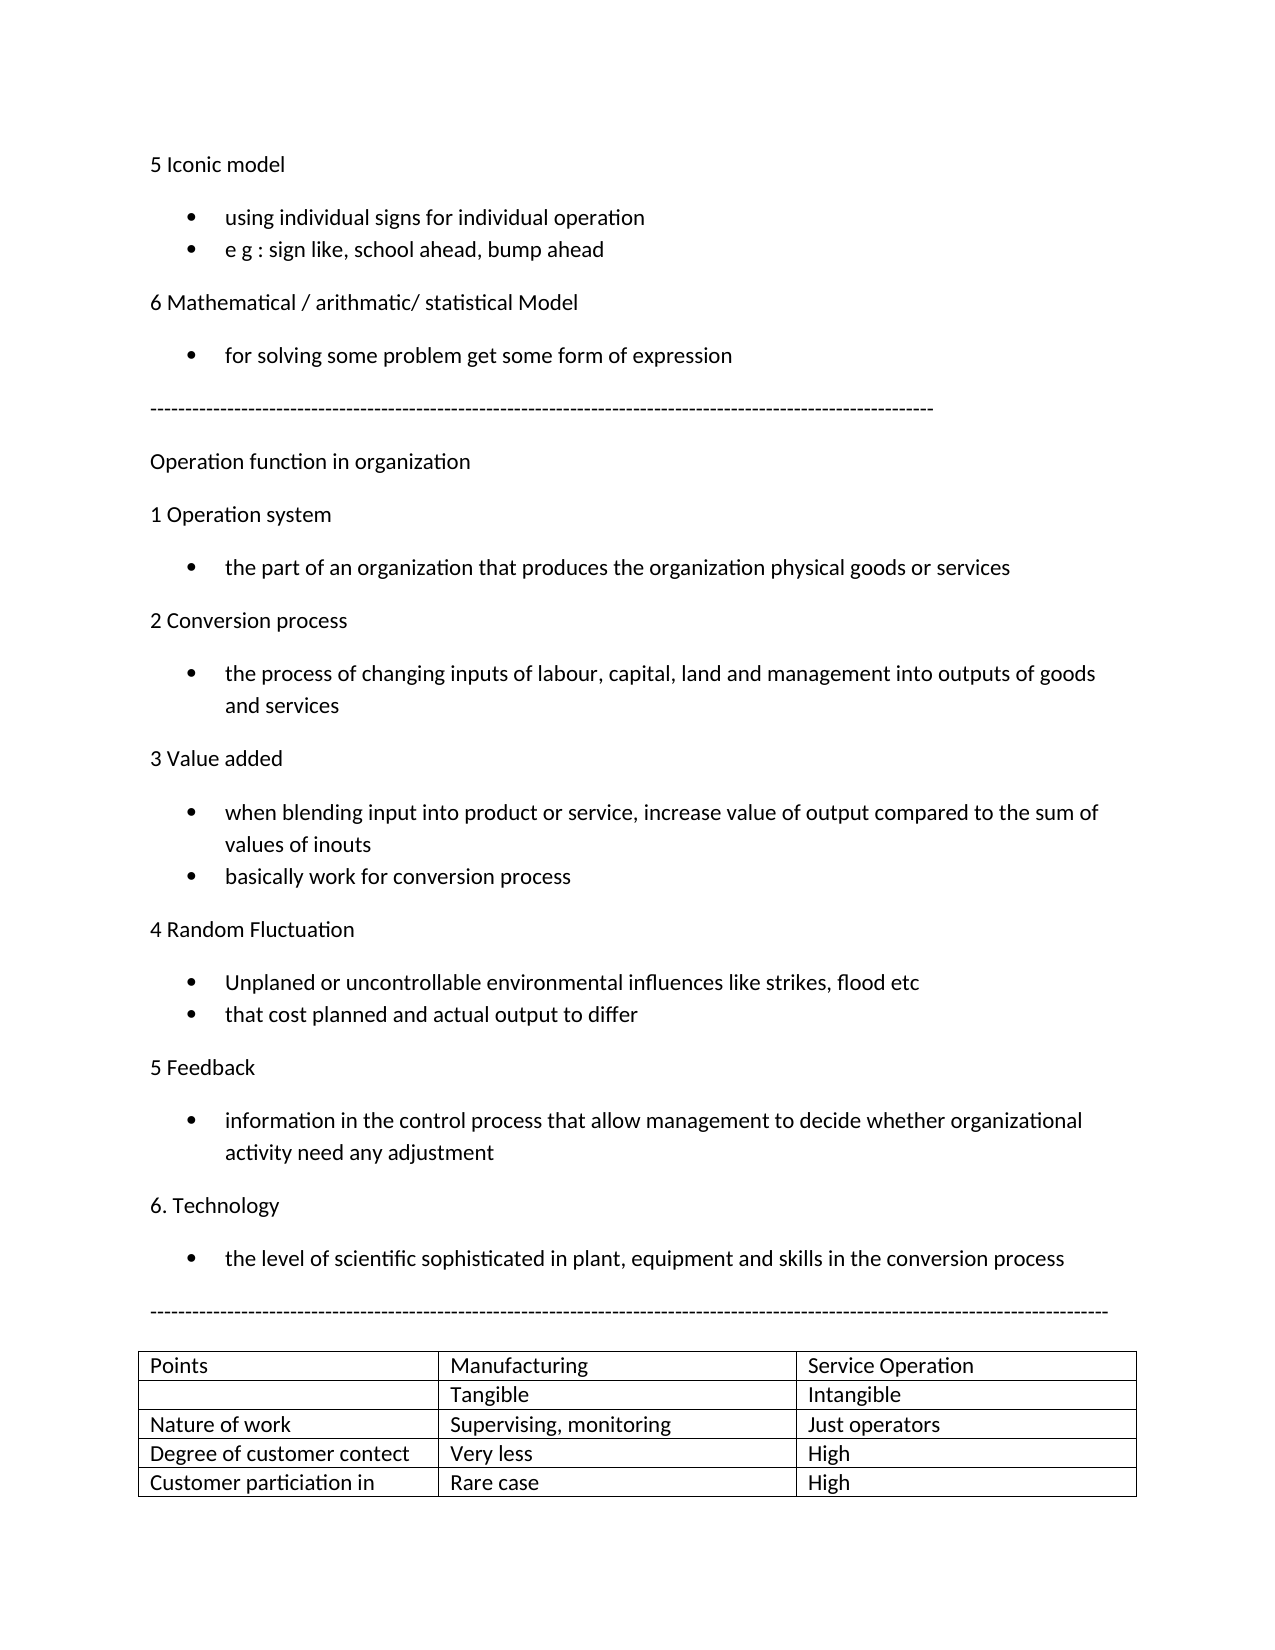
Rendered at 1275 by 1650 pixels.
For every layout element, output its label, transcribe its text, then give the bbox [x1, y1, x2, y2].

text 6 Mathematical / arithmatic/ statistical Model [150, 288, 1125, 316]
text 1 Operation system [150, 500, 1125, 528]
table_cell Intangible [797, 1381, 1136, 1409]
table_cell Just operators [797, 1410, 1136, 1438]
text 5 Iconic model [150, 150, 1125, 178]
list that cost planned and actual output to differ [187, 1000, 1125, 1028]
list e g : sign like, school ahead, bump ahead [187, 235, 1125, 263]
text 5 Feedback [150, 1053, 1125, 1081]
list the level of scientific sophisticated in plant, equipment and skills in the conversion process [187, 1244, 1125, 1272]
table_cell Nature of work [139, 1410, 438, 1438]
text 4 Random Fluctuation [150, 915, 1125, 943]
list using individual signs for individual operation [187, 203, 1125, 231]
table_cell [139, 1468, 438, 1496]
table_cell Supervising, monitoring [439, 1410, 796, 1438]
table_cell [139, 1381, 438, 1409]
text 6. Technology [150, 1191, 1125, 1219]
text Operation function in organization [150, 447, 1125, 475]
table_cell Very less [439, 1439, 796, 1467]
table_cell Tangible [439, 1381, 796, 1409]
list basically work for conversion process [187, 862, 1125, 890]
table_cell Degree of customer contect [139, 1439, 438, 1467]
text ----------------------------------------------------------------------------------------------------------------------------------------- [150, 1297, 1125, 1326]
list when blending input into product or service, increase value of output compared to the sum of values of inouts [187, 798, 1125, 858]
table_cell High [797, 1468, 1136, 1496]
text ---------------------------------------------------------------------------------------------------------------- [150, 394, 1125, 422]
list for solving some problem get some form of expression [187, 341, 1125, 369]
list Unplaned or uncontrollable environmental influences like strikes, flood etc [187, 968, 1125, 996]
list the process of changing inputs of labour, capital, land and management into outputs of goods and services [187, 659, 1125, 719]
list the part of an organization that produces the organization physical goods or services [187, 553, 1125, 581]
table_cell High [797, 1439, 1136, 1467]
table_cell Rare case [439, 1468, 796, 1496]
table_header Manufacturing [439, 1352, 796, 1379]
table_header Points [139, 1352, 438, 1379]
text 3 Value added [150, 744, 1125, 773]
list information in the control process that allow management to decide whether organizational activity need any adjustment [187, 1106, 1125, 1166]
table_header Service Operation [797, 1352, 1136, 1379]
text 2 Conversion process [150, 606, 1125, 634]
